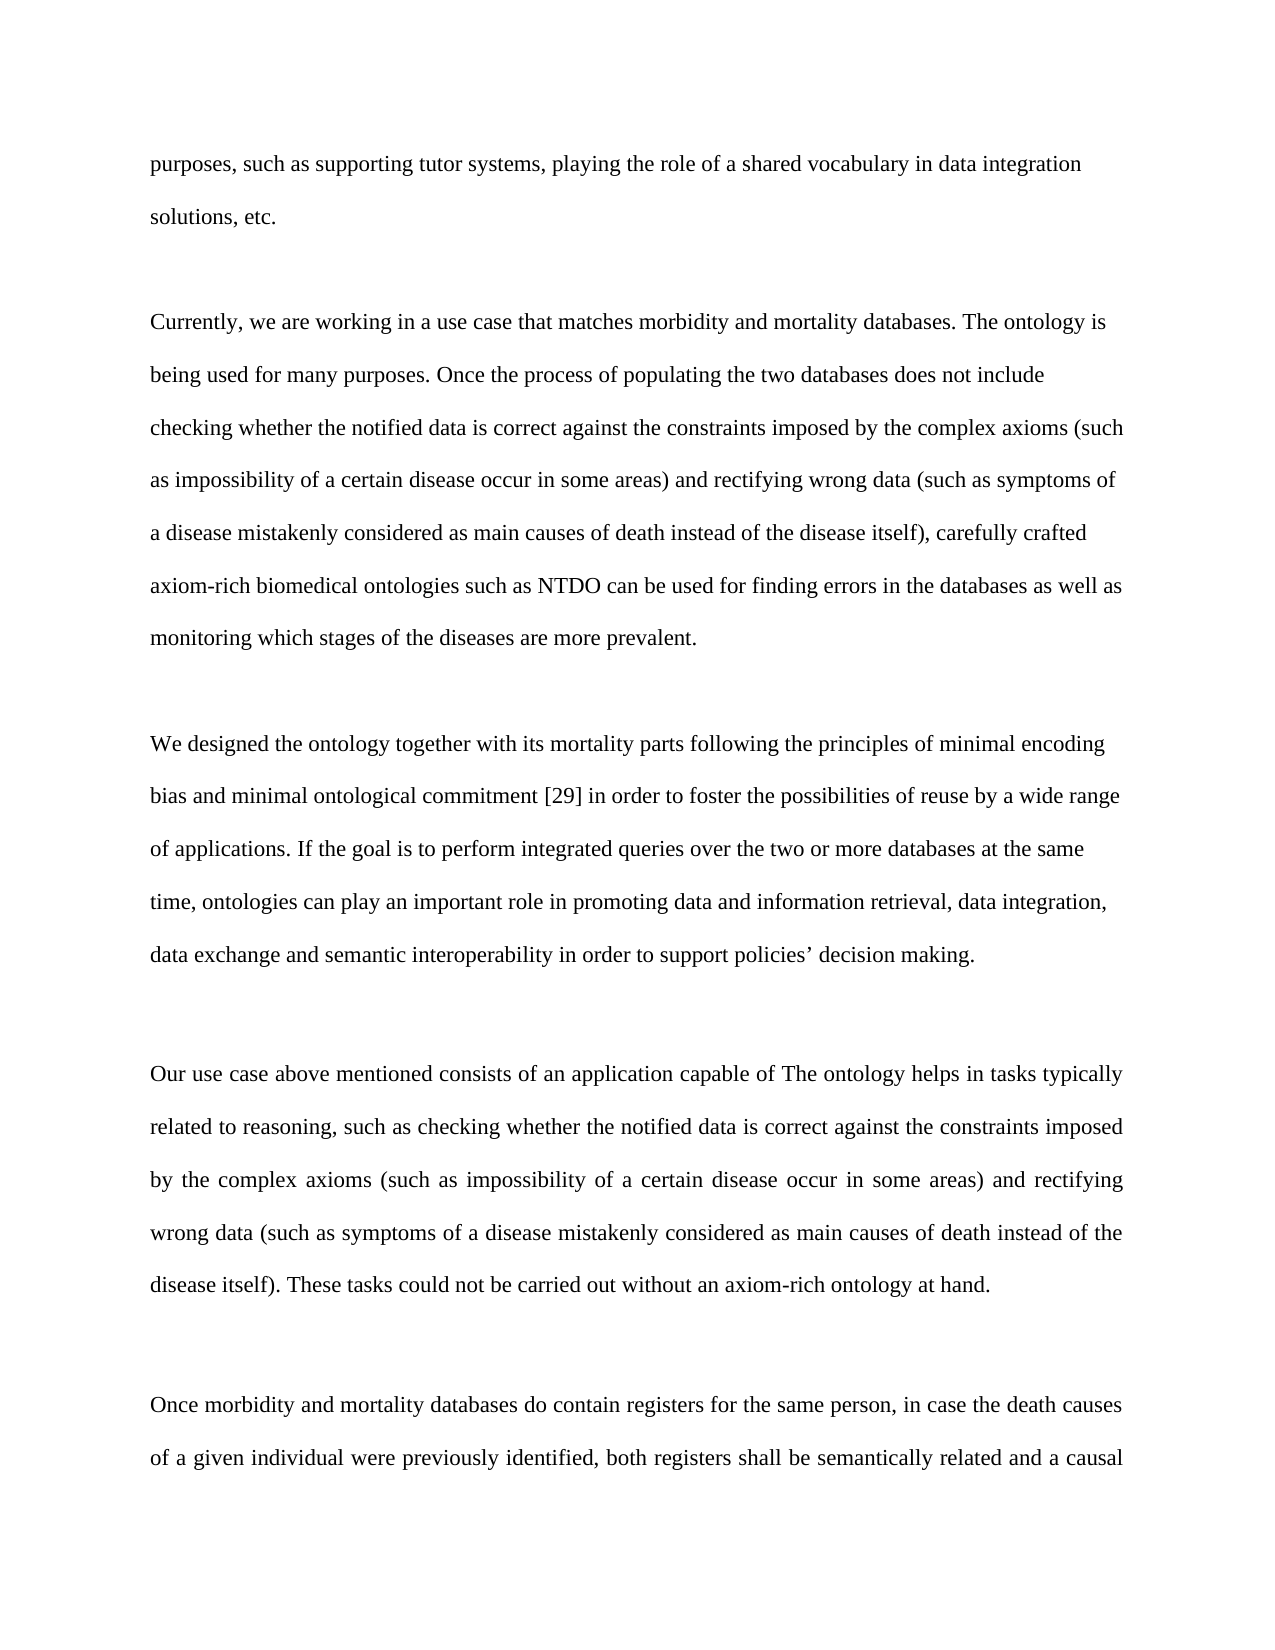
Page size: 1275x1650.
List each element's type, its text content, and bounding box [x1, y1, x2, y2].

text Our use case above mentioned consists of an application capable of The ontology helps in tasks typically related to reasoning, such as checking whether the notified data is correct against the constraints imposed by the complex axioms (such as impossibility of a certain disease occur in some areas) and rectifying wrong data (such as symptoms of a disease mistakenly considered as main causes of death instead of the disease itself). These tasks could not be carried out without an axiom-rich ontology at hand. [150, 1060, 1125, 1298]
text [150, 1391, 1125, 1470]
text We designed the ontology together with its mortality parts following the principles of minimal encoding bias and minimal ontological commitment [29] in order to foster the possibilities of reuse by a wide range of applications. If the goal is to perform integrated queries over the two or more databases at the same time, ontologies can play an important role in promoting data and information retrieval, data integration, data exchange and semantic interoperability in order to support policies’ decision making. [150, 730, 1125, 967]
text Currently, we are working in a use case that matches morbidity and mortality databases. The ontology is being used for many purposes. Once the process of populating the two databases does not include checking whether the notified data is correct against the constraints imposed by the complex axioms (such as impossibility of a certain disease occur in some areas) and rectifying wrong data (such as symptoms of a disease mistakenly considered as main causes of death instead of the disease itself), carefully crafted axiom-rich biomedical ontologies such as NTDO can be used for finding errors in the databases as well as monitoring which stages of the diseases are more prevalent. [150, 308, 1125, 651]
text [150, 150, 1125, 229]
